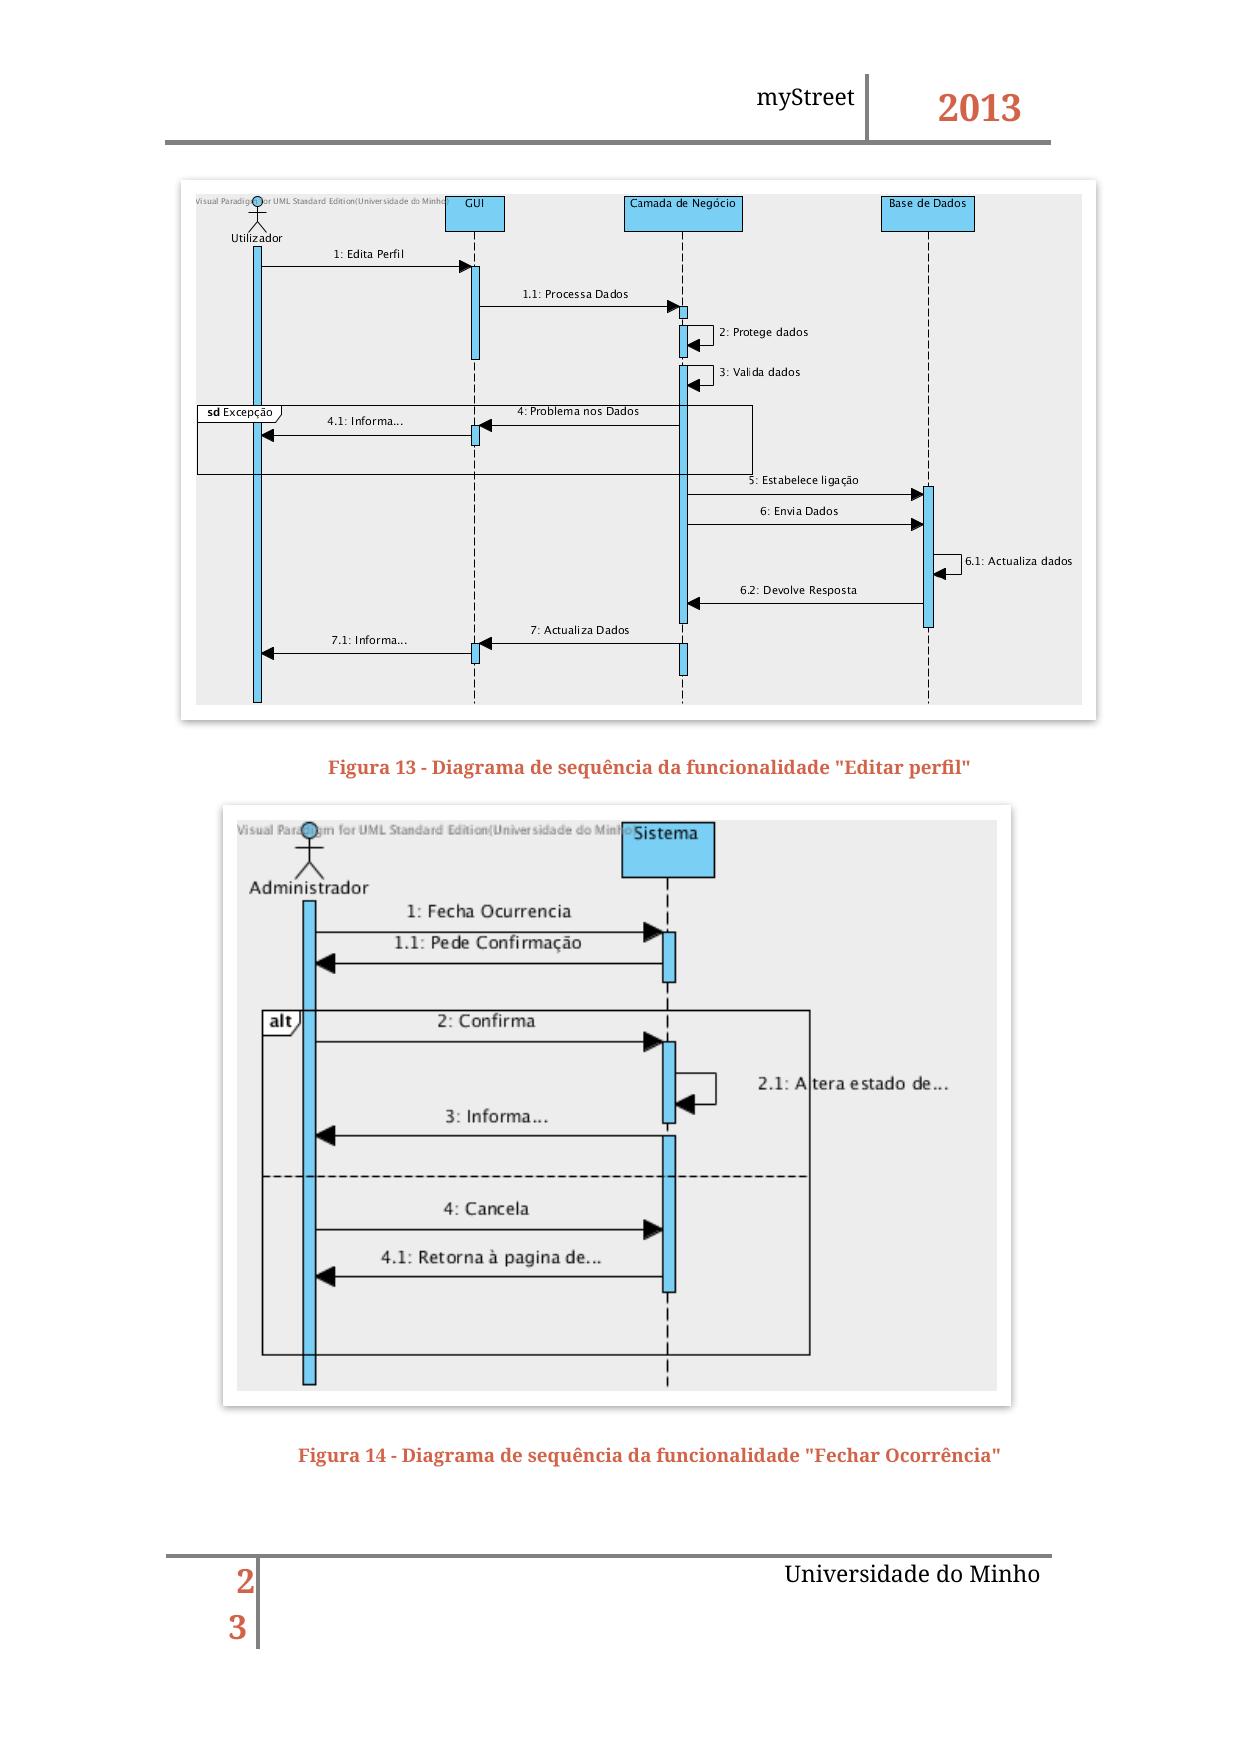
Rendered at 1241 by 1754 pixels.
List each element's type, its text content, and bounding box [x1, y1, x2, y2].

picture [237, 820, 997, 1391]
picture [196, 194, 1082, 705]
